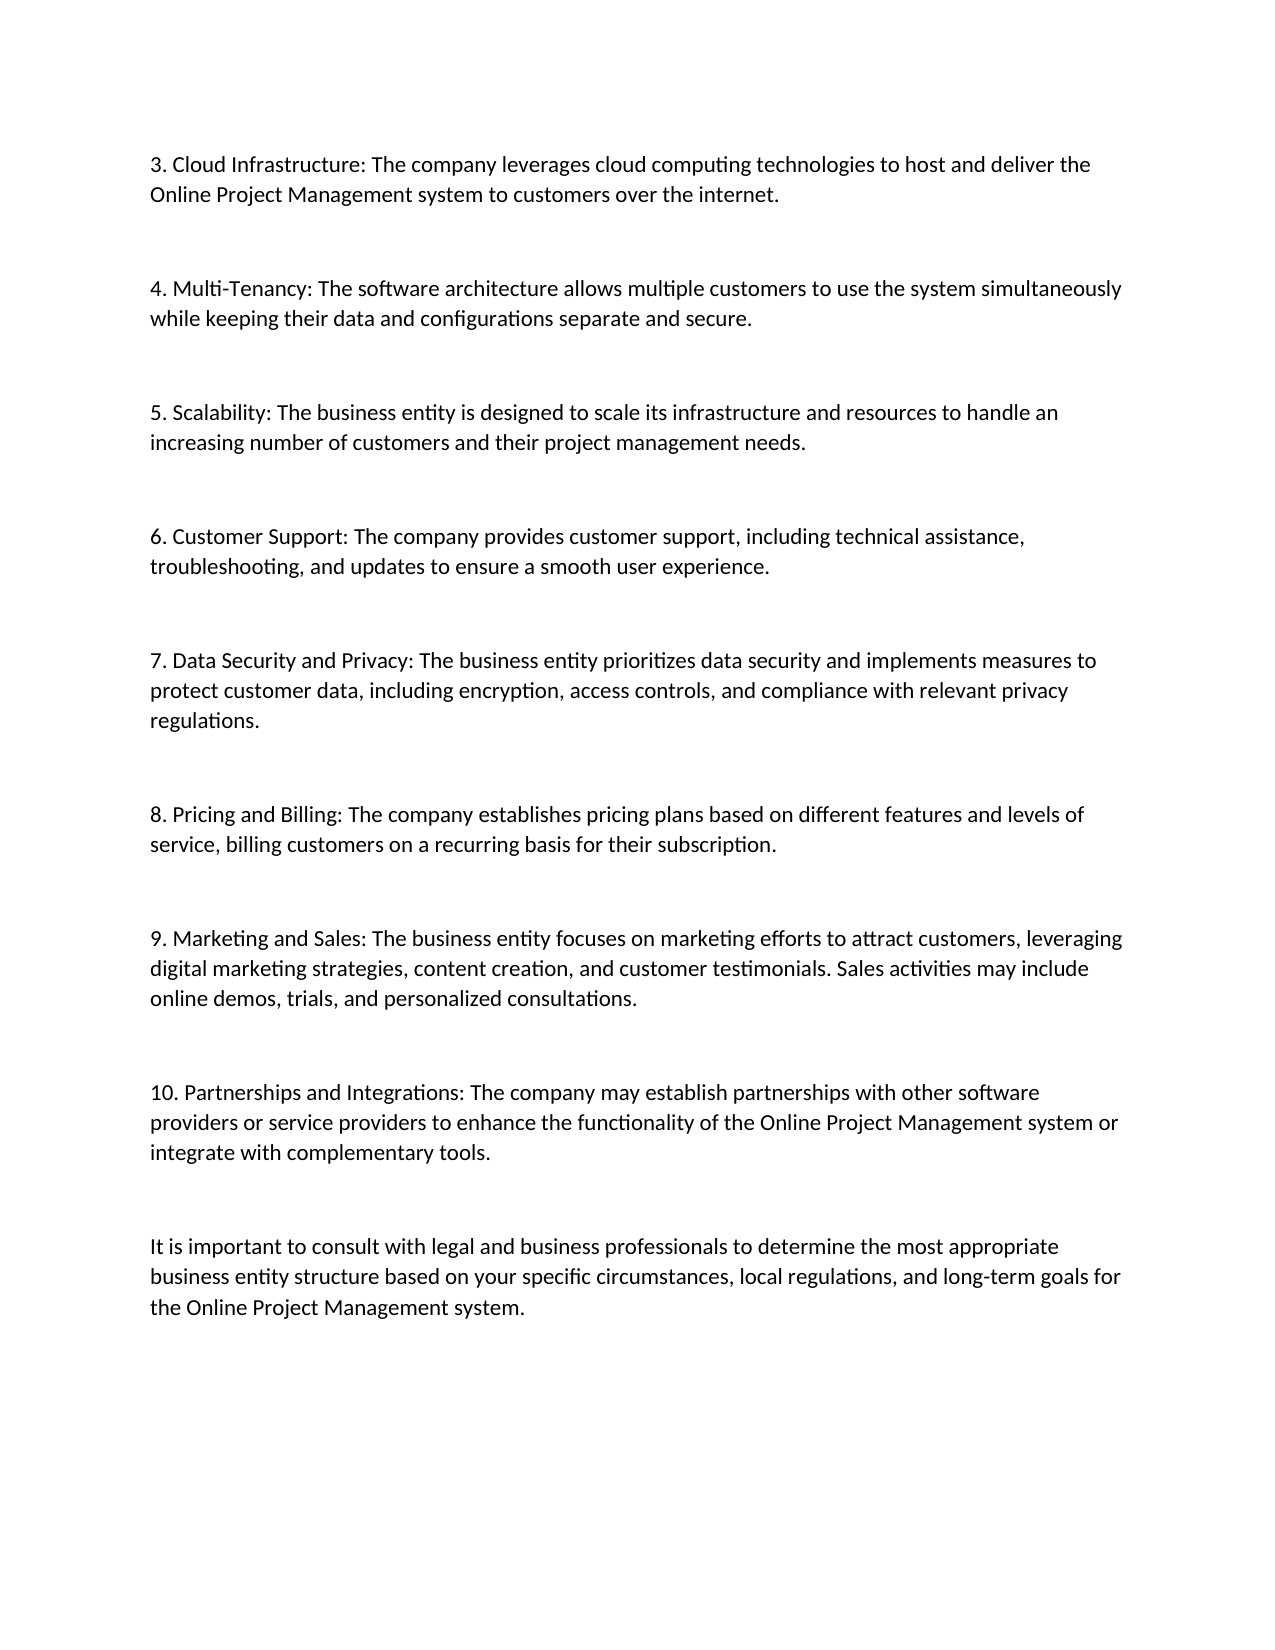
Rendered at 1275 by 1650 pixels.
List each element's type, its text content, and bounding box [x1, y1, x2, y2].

text 4. Multi-Tenancy: The software architecture allows multiple customers to use the system simultaneously while keeping their data and configurations separate and secure. [150, 274, 1125, 332]
text It is important to consult with legal and business professionals to determine the most appropriate business entity structure based on your specific circumstances, local regulations, and long-term goals for the Online Project Management system. [150, 1232, 1125, 1321]
text 6. Customer Support: The company provides customer support, including technical assistance, troubleshooting, and updates to ensure a smooth user experience. [150, 522, 1125, 580]
text 9. Marketing and Sales: The business entity focuses on marketing efforts to attract customers, leveraging digital marketing strategies, content creation, and customer testimonials. Sales activities may include online demos, trials, and personalized consultations. [150, 924, 1125, 1012]
text 3. Cloud Infrastructure: The company leverages cloud computing technologies to host and deliver the Online Project Management system to customers over the internet. [150, 150, 1125, 208]
text 7. Data Security and Privacy: The business entity prioritizes data security and implements measures to protect customer data, including encryption, access controls, and compliance with relevant privacy regulations. [150, 646, 1125, 734]
text 10. Partnerships and Integrations: The company may establish partnerships with other software providers or service providers to enhance the functionality of the Online Project Management system or integrate with complementary tools. [150, 1078, 1125, 1167]
text 5. Scalability: The business entity is designed to scale its infrastructure and resources to handle an increasing number of customers and their project management needs. [150, 398, 1125, 456]
text 8. Pricing and Billing: The company establishes pricing plans based on different features and levels of service, billing customers on a recurring basis for their subscription. [150, 800, 1125, 858]
